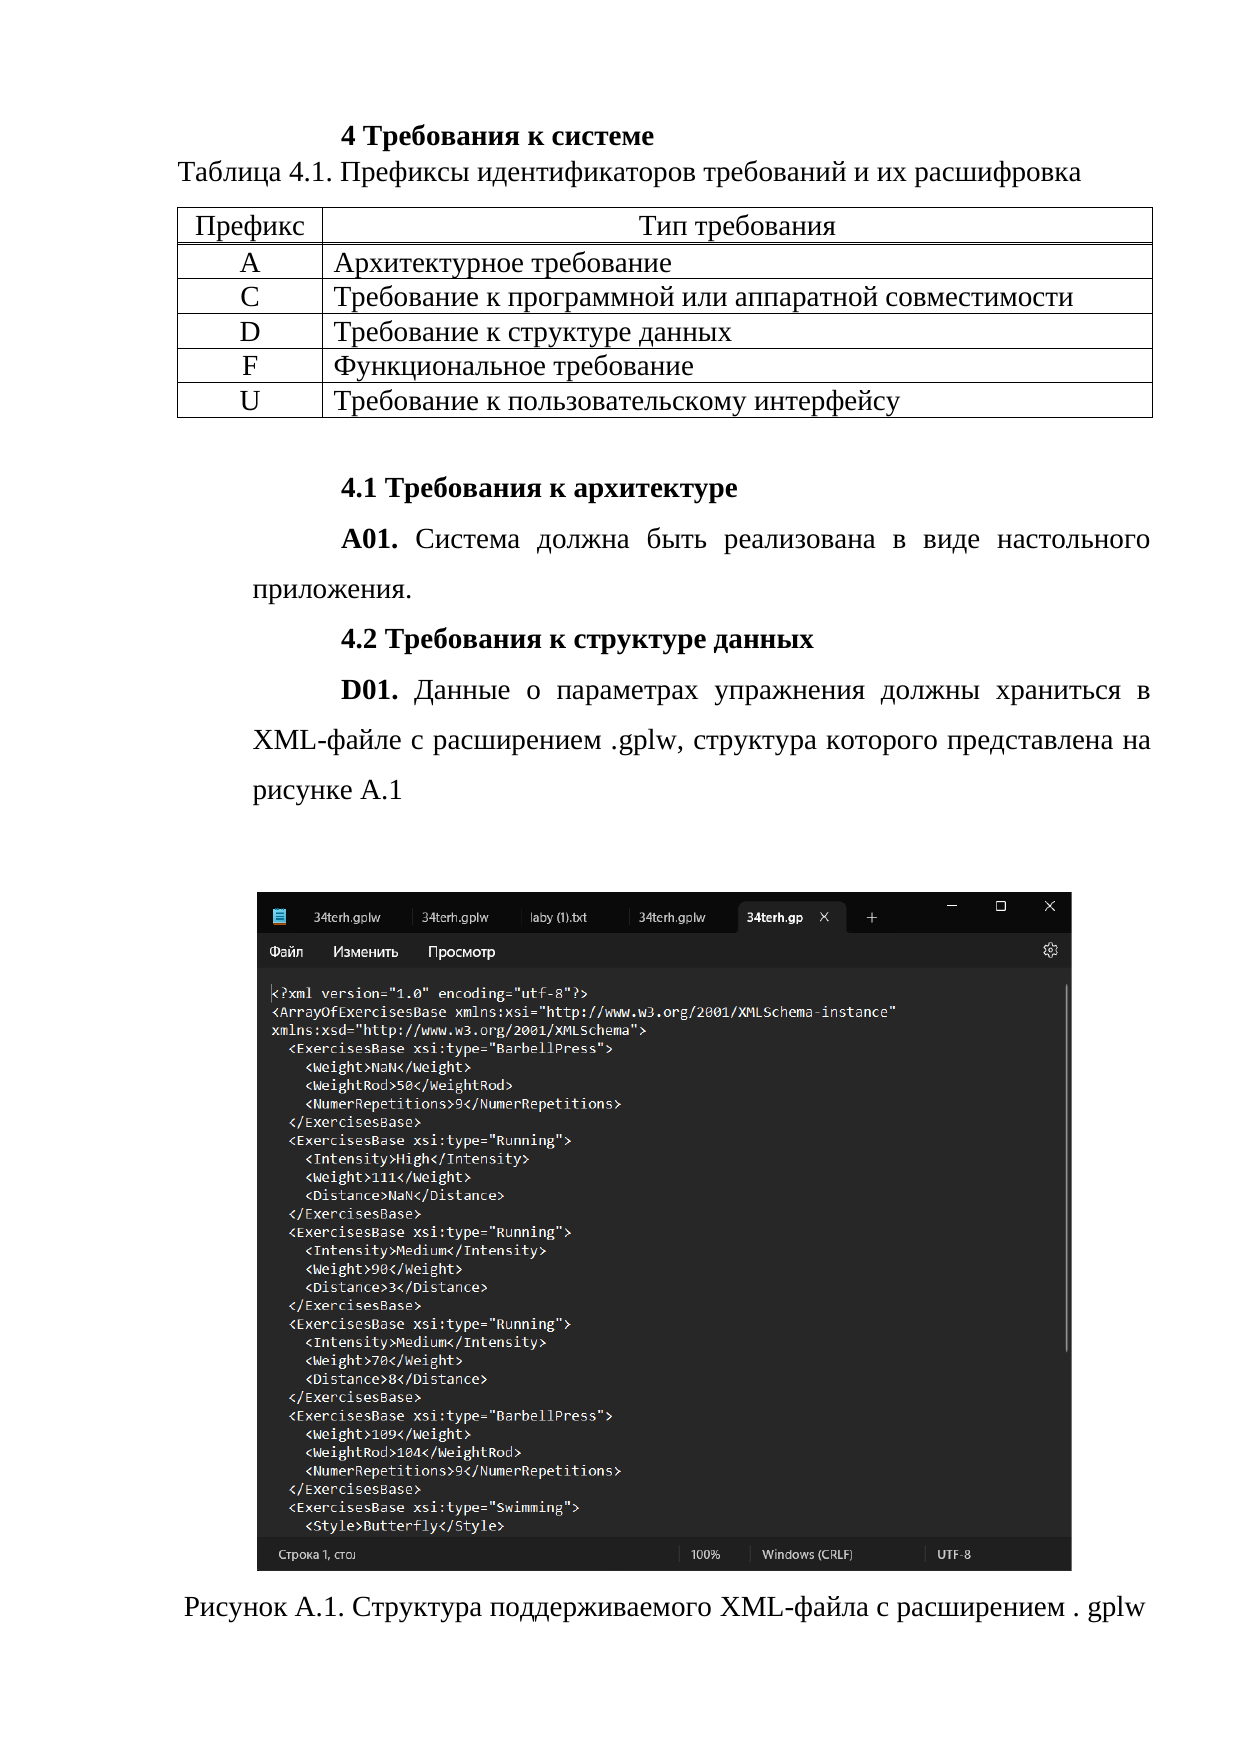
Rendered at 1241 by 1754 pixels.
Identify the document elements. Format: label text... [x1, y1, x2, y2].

table_cell Архитектурное требование [323, 245, 1152, 278]
table_cell F [178, 349, 322, 382]
text Таблица 4.1. Префиксы идентификаторов требований и их расшифровка [177, 154, 1152, 188]
table_cell Функциональное требование [323, 349, 1152, 382]
picture [257, 892, 1072, 1571]
table_cell Требование к структуре данных [323, 314, 1152, 347]
table_cell Требование к пользовательскому интерфейсу [323, 383, 1152, 417]
table_cell С [178, 279, 322, 313]
table_header Тип требования [323, 208, 1152, 242]
text 4.2 Требования к структуре данных [252, 621, 1152, 655]
table_header Префикс [178, 208, 322, 242]
text D01. Данные о параметрах упражнения должны храниться в XML-файле с расширением .gplw, структура которого представлена на рисунке А.1 [252, 672, 1152, 806]
table_cell U [178, 383, 322, 417]
table_cell A [178, 245, 322, 278]
text 4.1 Требования к архитектуре [252, 471, 1152, 504]
text Рисунок А.1. Структура поддерживаемого XML-файла с расширением . gplw [177, 1589, 1152, 1623]
text 4 Требования к системе [252, 118, 1152, 152]
table_cell Требование к программной или аппаратной совместимости [323, 279, 1152, 313]
table_cell D [178, 314, 322, 347]
text А01. Система должна быть реализована в виде настольного приложения. [252, 521, 1152, 605]
